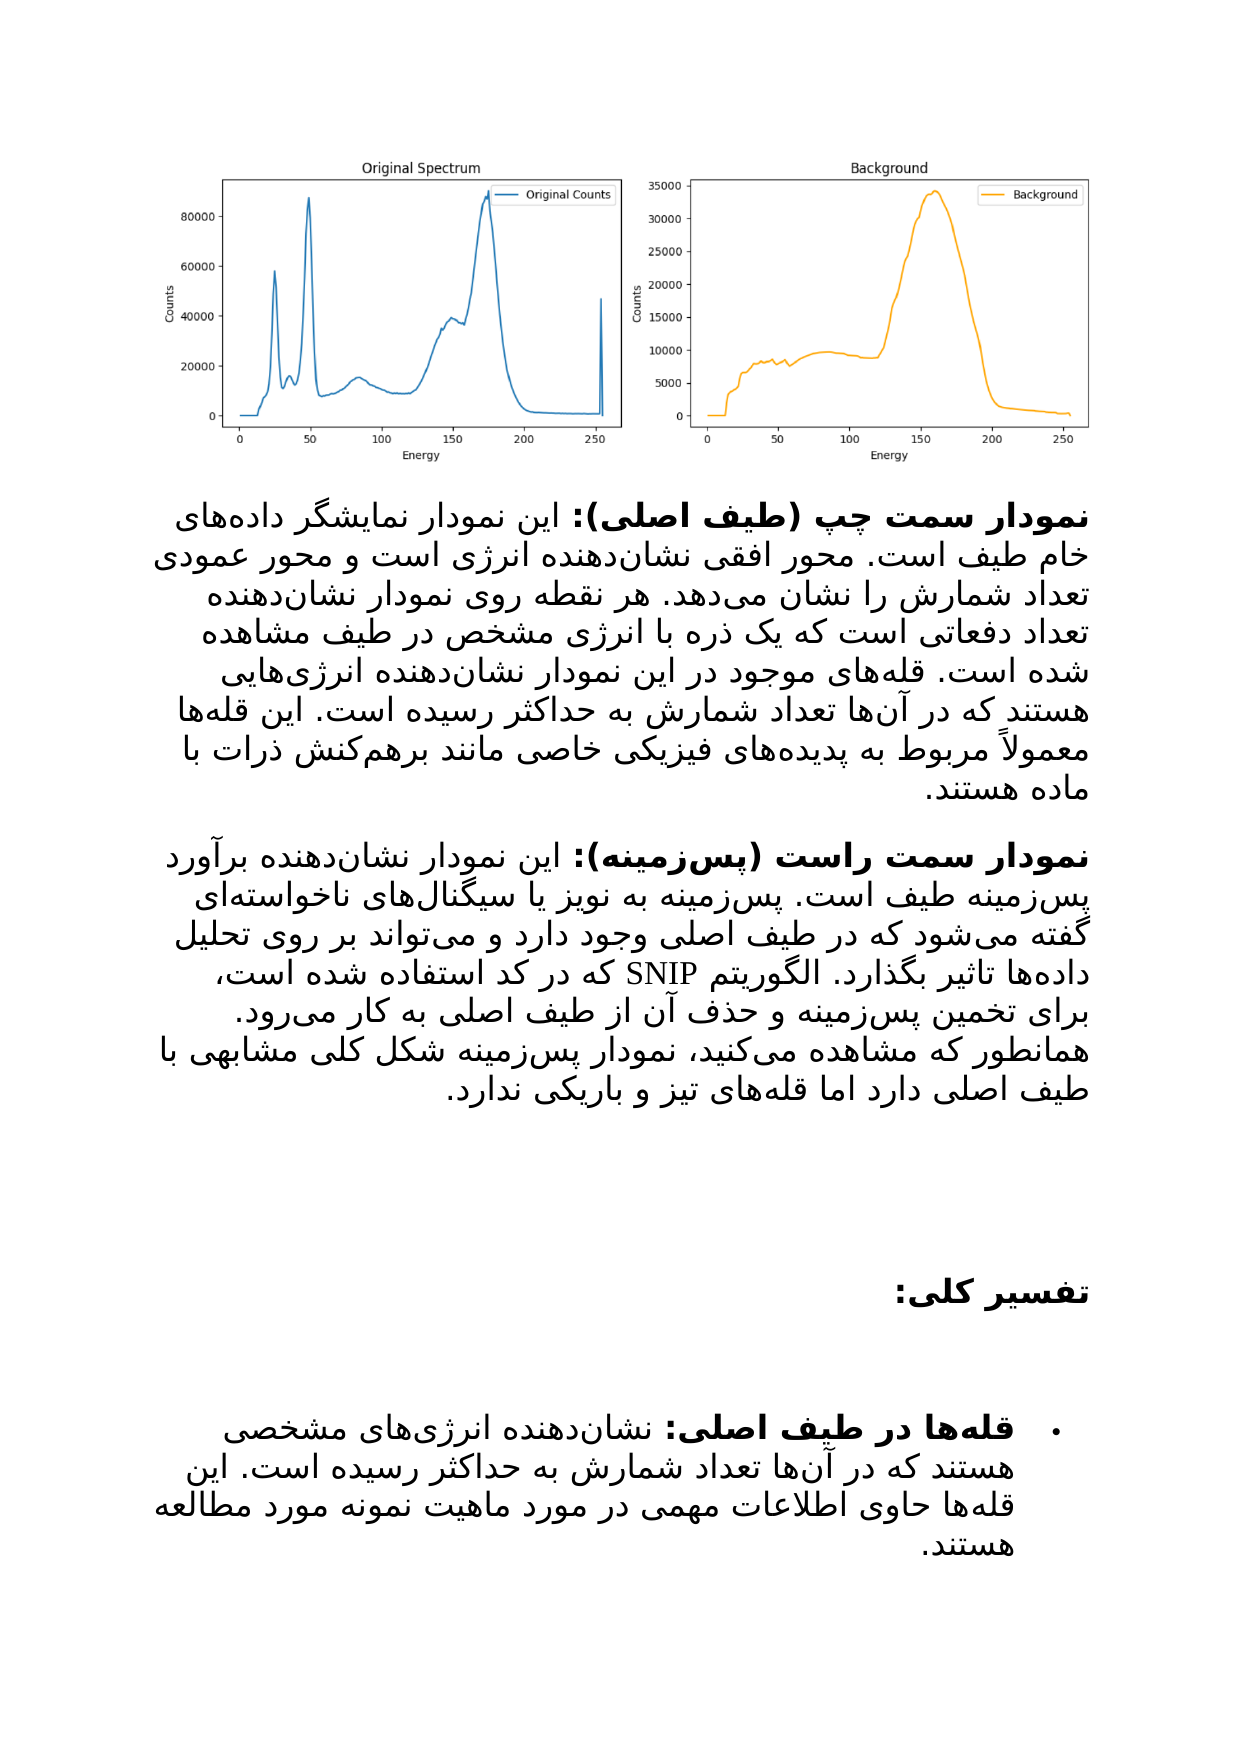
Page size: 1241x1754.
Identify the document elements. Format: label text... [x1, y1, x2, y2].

text نمودار سمت راست (پس‌زمینه): این نمودار نشان‌دهنده برآورد پس‌زمینه طیف است. پس‌زمینه به نویز یا سیگنال‌های ناخواسته‌ای گفته می‌شود که در طیف اصلی وجود دارد و می‌تواند بر روی تحلیل داده‌ها تاثیر بگذارد. الگوریتم SNIP که در کد استفاده شده است، برای تخمین پس‌زمینه و حذف آن از طیف اصلی به کار می‌رود. همانطور که مشاهده می‌کنید، نمودار پس‌زمینه شکل کلی مشابهی با طیف اصلی دارد اما قله‌های تیز و باریکی ندارد. [150, 836, 1090, 1108]
list قله‌ها در طیف اصلی: نشان‌دهنده انرژی‌های مشخصی هستند که در آن‌ها تعداد شمارش به حداکثر رسیده است. این قله‌ها حاوی اطلاعات مهمی در مورد ماهیت نمونه مورد مطالعه هستند. [150, 1408, 1053, 1564]
text نمودار سمت چپ (طیف اصلی): این نمودار نمایشگر داده‌های خام طیف است. محور افقی نشان‌دهنده انرژی است و محور عمودی تعداد شمارش را نشان می‌دهد. هر نقطه روی نمودار نشان‌دهنده تعداد دفعاتی است که یک ذره با انرژی مشخص در طیف مشاهده شده است. قله‌های موجود در این نمودار نشان‌دهنده انرژی‌هایی هستند که در آن‌ها تعداد شمارش به حداکثر رسیده است. این قله‌ها معمولاً مربوط به پدیده‌های فیزیکی خاصی مانند برهم‌کنش ذرات با ماده هستند. [150, 496, 1090, 807]
picture [150, 150, 1090, 468]
text تفسیر کلی: [150, 1273, 1090, 1312]
